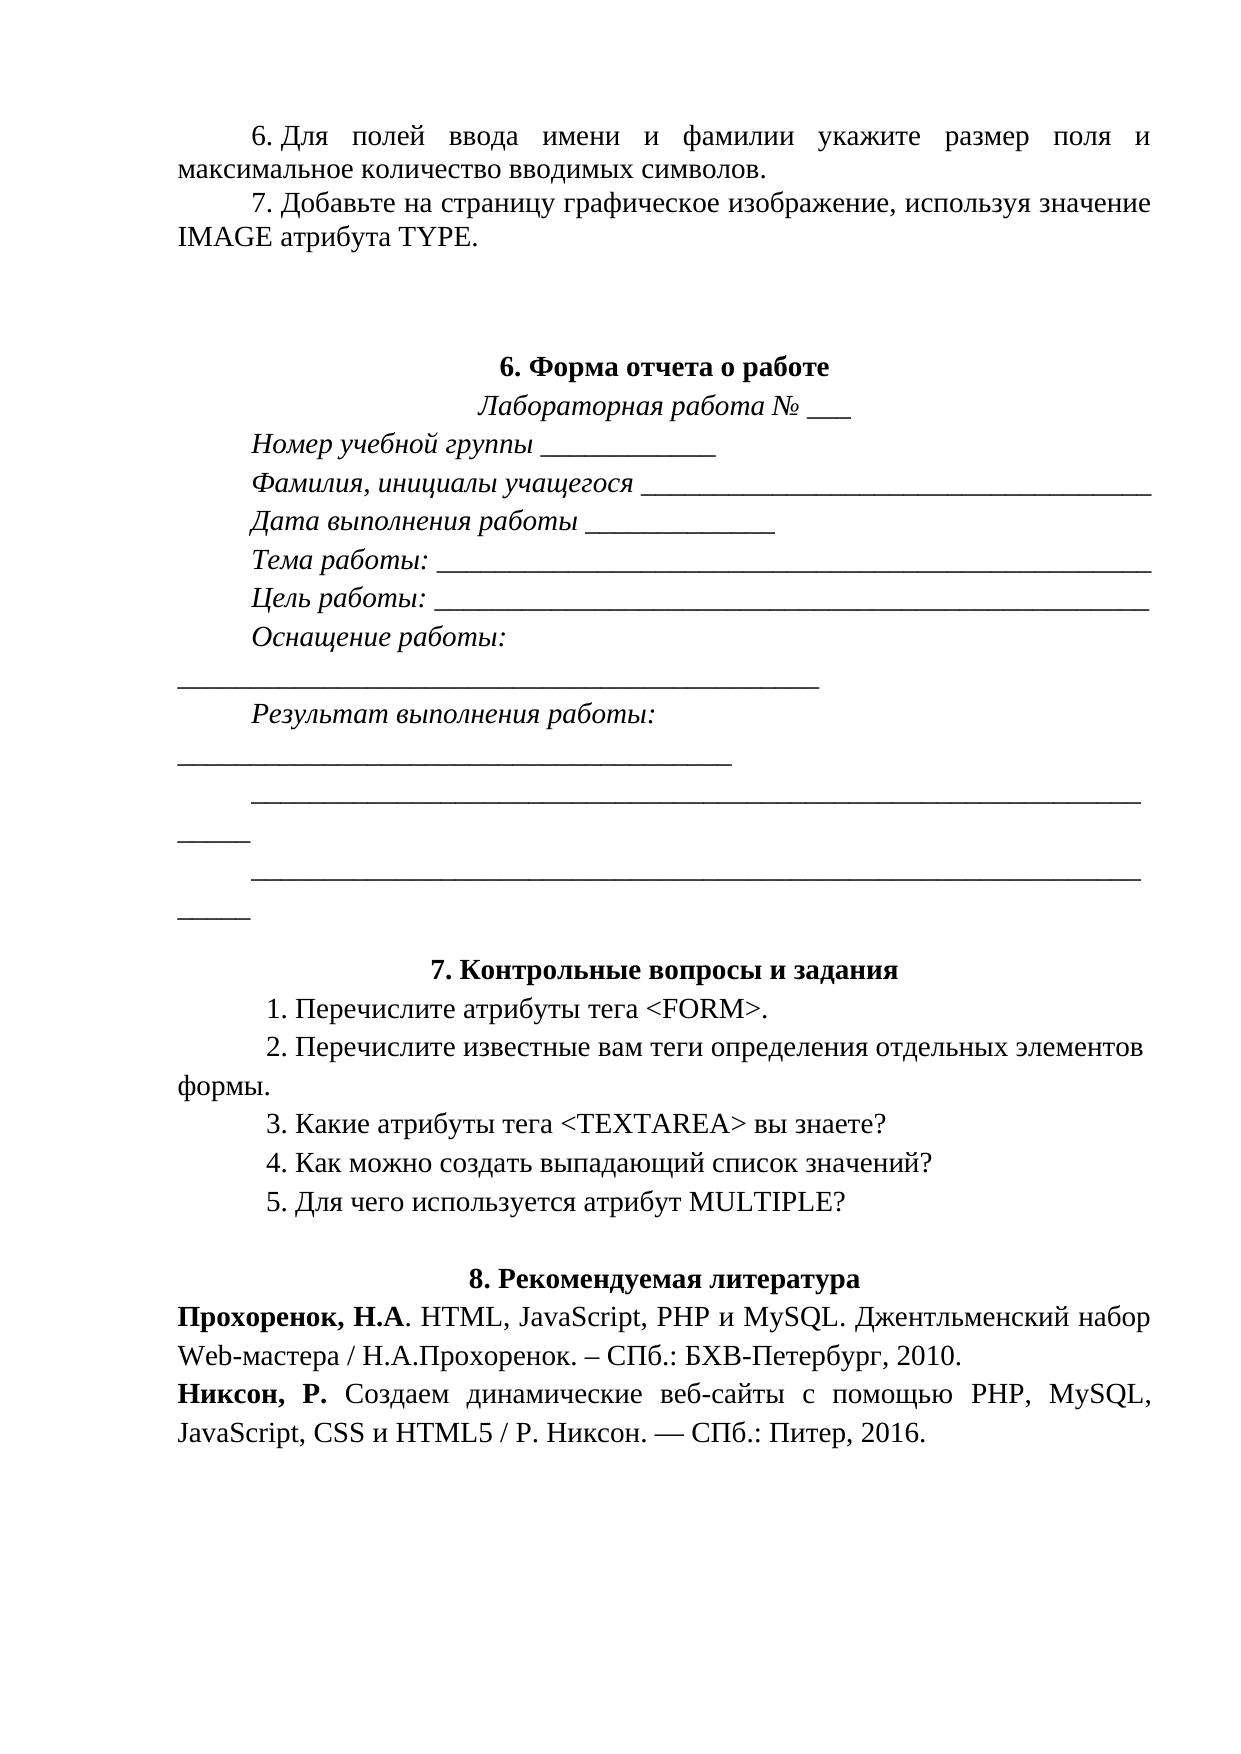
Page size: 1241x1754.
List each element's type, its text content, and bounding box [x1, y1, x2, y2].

text 7. Контрольные вопросы и задания [177, 952, 1152, 986]
list Для полей ввода имени и фамилии укажите размер поля и максимальное количество вводимых символов. [177, 118, 1152, 185]
text __________________________________________________________________ [177, 850, 1152, 922]
text __________________________________________________________________ [177, 773, 1152, 845]
text 4. Как можно создать выпадающий список значений? [177, 1145, 1152, 1179]
text 2. Перечислите известные вам теги определения отдельных элементов формы. [177, 1029, 1152, 1102]
text Оснащение работы: ____________________________________________ [177, 619, 1152, 691]
text 5. Для чего используется атрибут MULTIPLE? [177, 1184, 1152, 1217]
text Никсон, Р. Создаем динамические веб-сайты с помощью PHP, MySQL, JavaScript, CSS и HTML5 / Р. Никсон. — СПб.: Питер, 2016. [177, 1376, 1152, 1448]
text Фамилия, инициалы учащегося ___________________________________ [177, 465, 1152, 498]
text 6. Форма отчета о работе [177, 349, 1152, 383]
text 1. Перечислите атрибуты тега <FORM>. [177, 991, 1152, 1024]
list Добавьте на страницу графическое изображение, используя значение IMAGE атрибута TYPE. [177, 185, 1152, 252]
text 3. Какие атрибуты тега <TEXTAREA> вы знаете? [177, 1107, 1152, 1140]
text Номер учебной группы ____________ [177, 426, 1152, 460]
text Цель работы: _________________________________________________ [177, 581, 1152, 614]
text Результат выполнения работы: ______________________________________ [177, 696, 1152, 768]
text Лабораторная работа № ___ [177, 388, 1152, 421]
text Тема работы: _________________________________________________ [177, 542, 1152, 576]
text Прохоренок, Н.А. HTML, JavaScript, PHP и MySQL. Джентльменский набор Web-мастера / Н.А.Прохоренок. – СПб.: БХВ-Петербург, 2010. [177, 1299, 1152, 1371]
text Дата выполнения работы _____________ [177, 503, 1152, 537]
text 8. Рекомендуемая литература [177, 1261, 1152, 1294]
